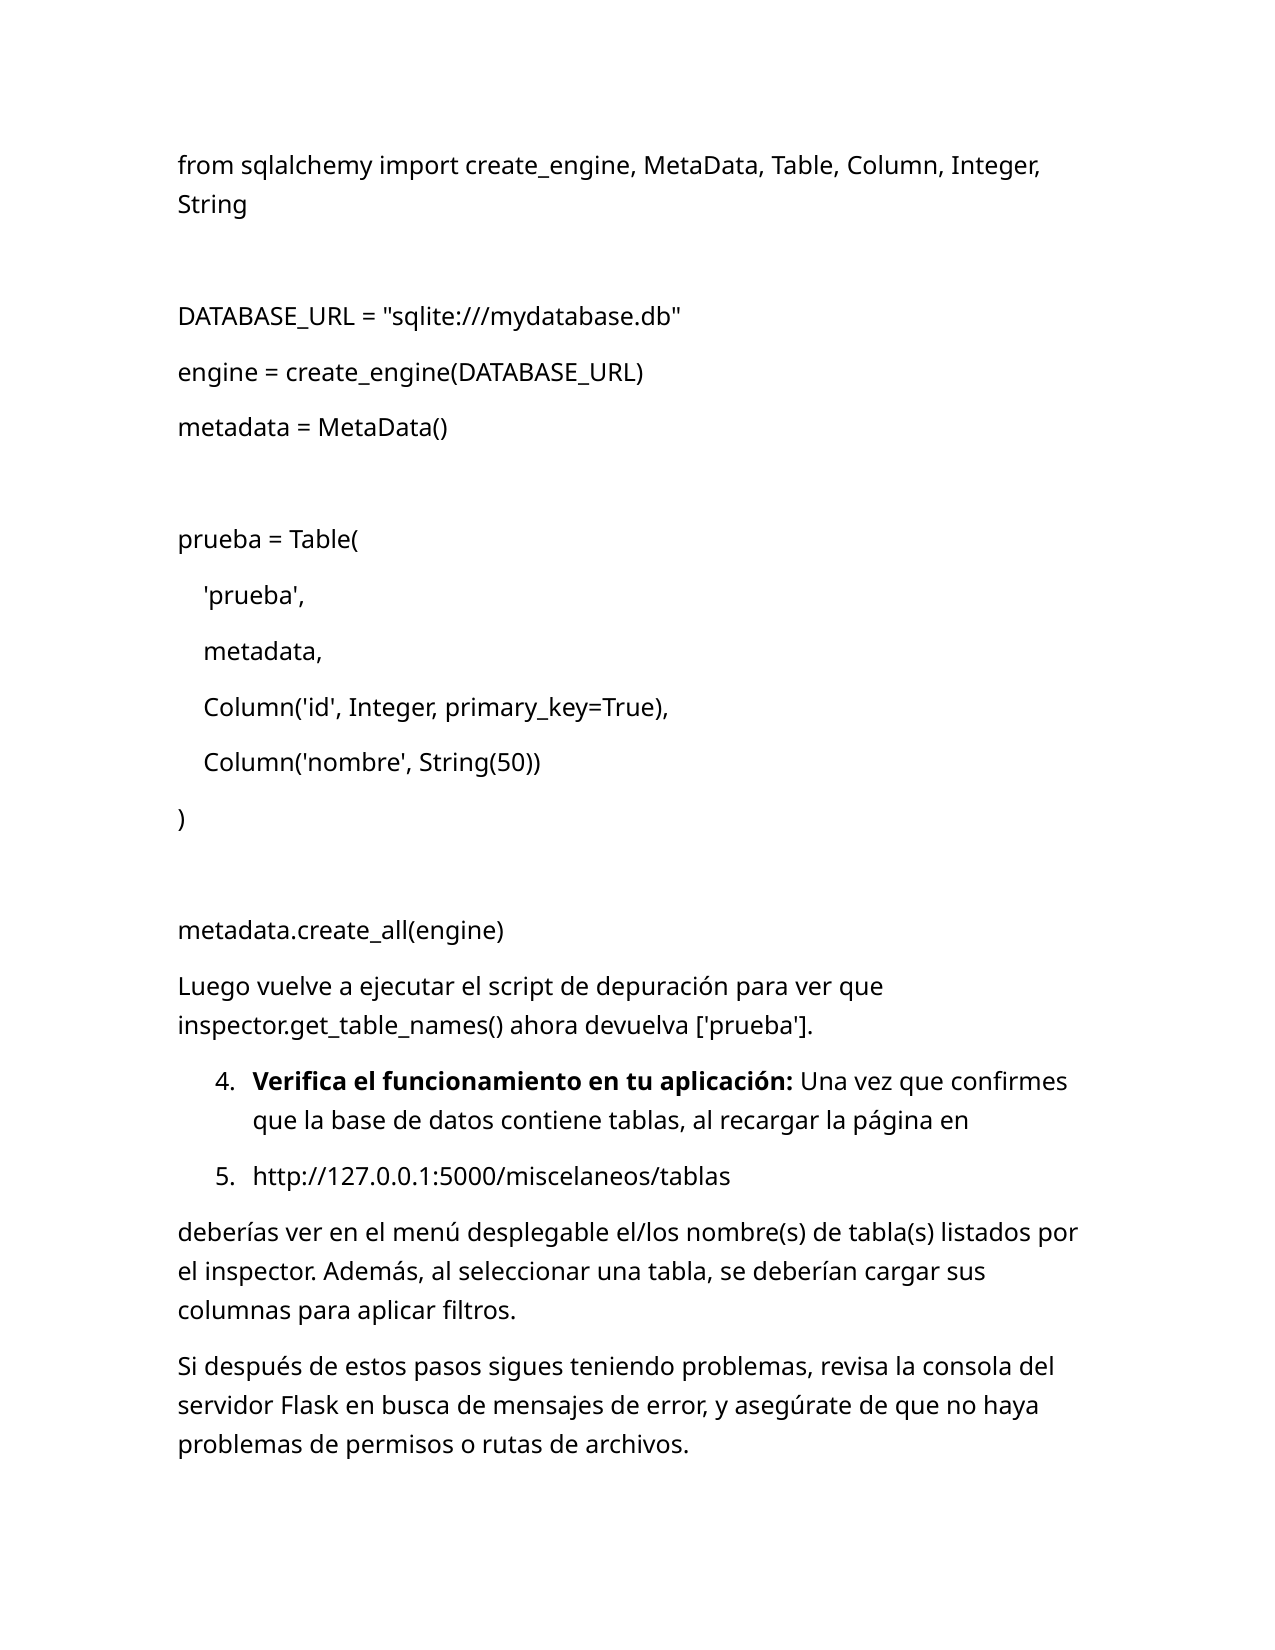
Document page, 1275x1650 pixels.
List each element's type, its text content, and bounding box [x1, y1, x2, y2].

text metadata.create_all(engine) [177, 913, 1098, 947]
text prueba = Table( [177, 522, 1098, 556]
text Column('id', Integer, primary_key=True), [177, 689, 1098, 723]
list Verifica el funcionamiento en tu aplicación: Una vez que confirmes que la base de datos contiene tablas, al recargar la página en [215, 1063, 1098, 1137]
text Column('nombre', String(50)) [177, 745, 1098, 779]
text metadata = MetaData() [177, 410, 1098, 444]
text engine = create_engine(DATABASE_URL) [177, 354, 1098, 388]
text Si después de estos pasos sigues teniendo problemas, revisa la consola del servidor Flask en busca de mensajes de error, y asegúrate de que no haya problemas de permisos o rutas de archivos. [177, 1348, 1098, 1461]
text Luego vuelve a ejecutar el script de depuración para ver que inspector.get_table_names() ahora devuelva ['prueba']. [177, 968, 1098, 1042]
text 'prueba', [177, 578, 1098, 612]
list http://127.0.0.1:5000/miscelaneos/tablas [215, 1158, 1098, 1192]
text from sqlalchemy import create_engine, MetaData, Table, Column, Integer, String [177, 148, 1098, 221]
text ) [177, 801, 1098, 835]
text DATABASE_URL = "sqlite:///mydatabase.db" [177, 298, 1098, 332]
text metadata, [177, 633, 1098, 667]
text deberías ver en el menú desplegable el/los nombre(s) de tabla(s) listados por el inspector. Además, al seleccionar una tabla, se deberían cargar sus columnas para aplicar filtros. [177, 1214, 1098, 1327]
